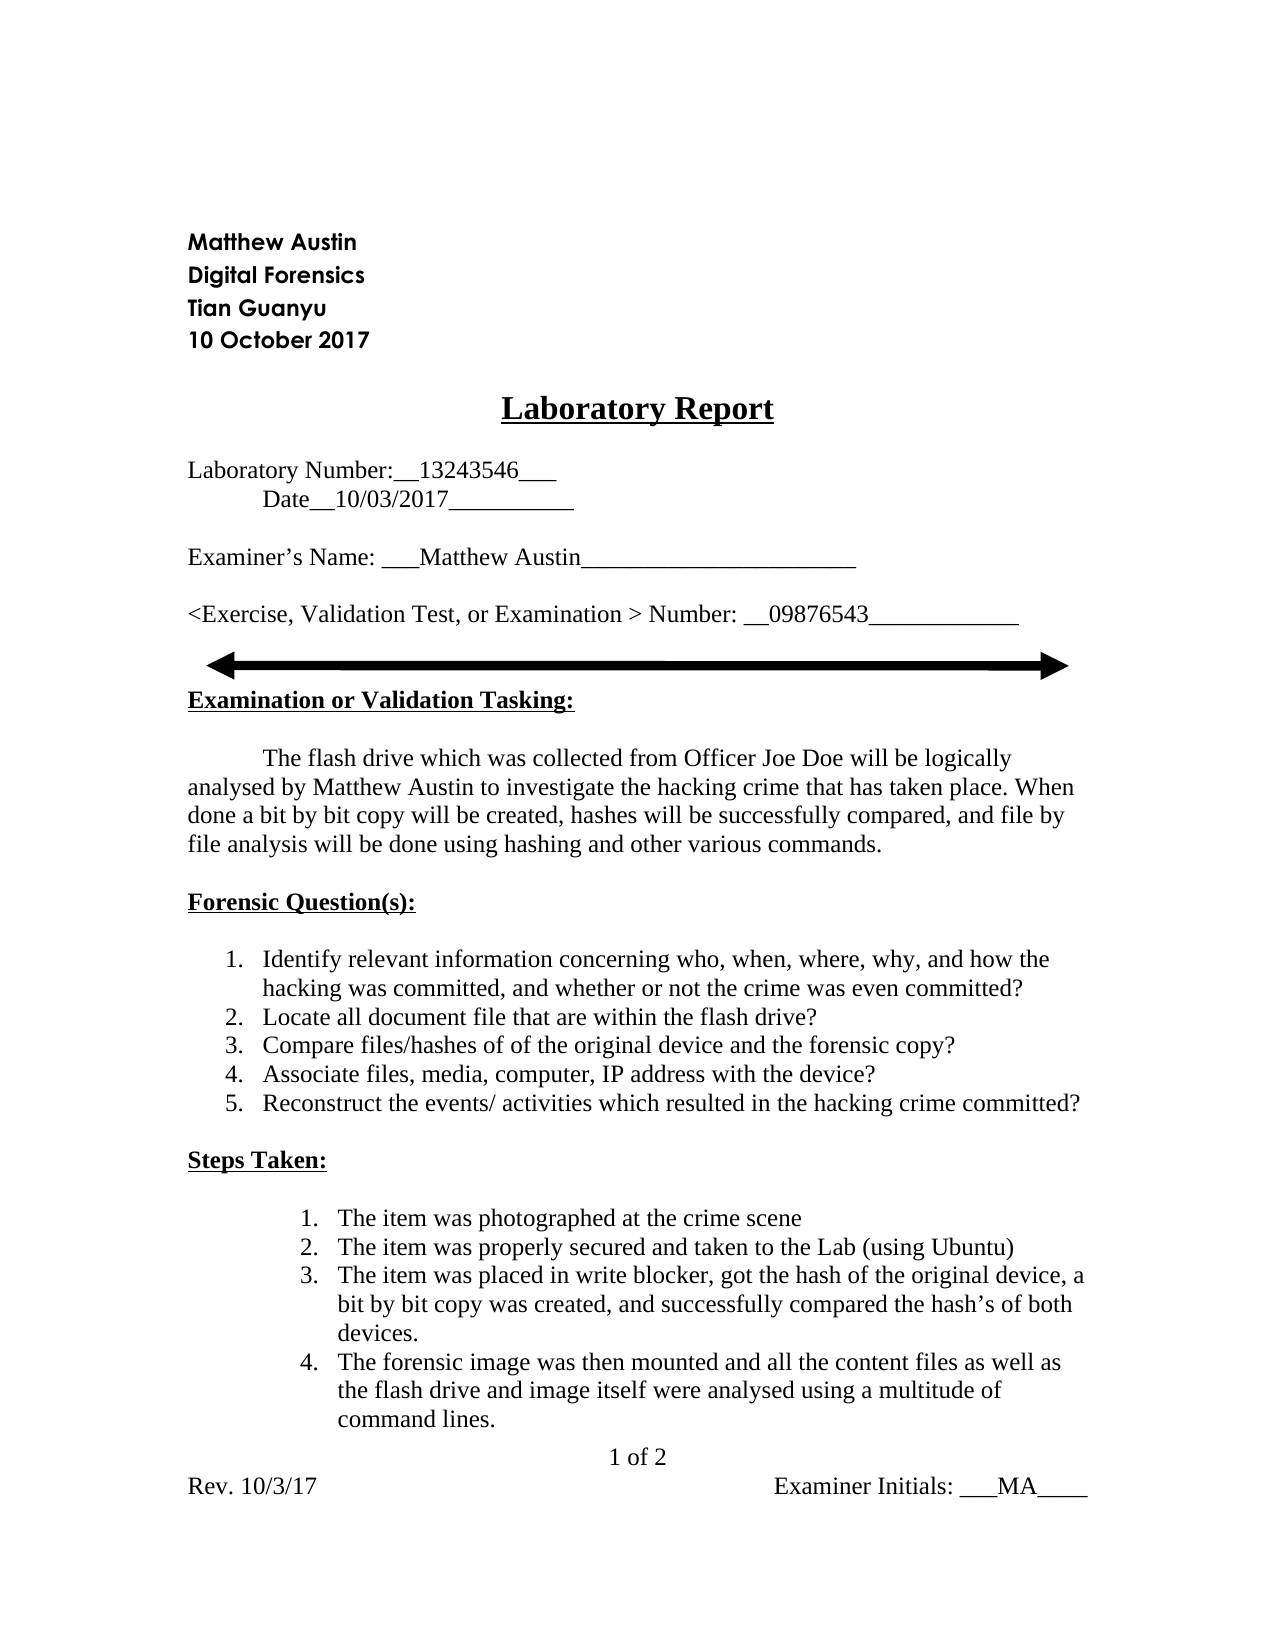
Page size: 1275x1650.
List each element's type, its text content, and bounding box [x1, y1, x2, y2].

text Examination or Validation Tasking: [187, 686, 1087, 714]
text <Exercise, Validation Test, or Examination > Number: __09876543____________ [187, 599, 1087, 628]
list Locate all document file that are within the flash drive? [225, 1002, 1087, 1031]
list Identify relevant information concerning who, when, where, why, and how the hacking was committed, and whether or not the crime was even committed? [225, 944, 1087, 1002]
text Laboratory Report [187, 388, 1087, 427]
text The flash drive which was collected from Officer Joe Doe will be logically analysed by Matthew Austin to investigate the hacking crime that has taken place. When done a bit by bit copy will be created, hashes will be successfully compared, and file by file analysis will be done using hashing and other various commands. [187, 743, 1087, 858]
list The item was photographed at the crime scene [300, 1203, 1087, 1232]
list Associate files, media, computer, IP address with the device? [225, 1059, 1087, 1088]
list The forensic image was then mounted and all the content files as well as the flash drive and image itself were analysed using a multitude of command lines. [300, 1347, 1087, 1433]
text Digital Forensics [187, 258, 1087, 290]
list Compare files/hashes of of the original device and the forensic copy? [225, 1031, 1087, 1059]
text Steps Taken: [187, 1146, 1087, 1174]
text 10 October 2017 [187, 323, 1087, 356]
list The item was placed in write blocker, got the hash of the original device, a bit by bit copy was created, and successfully compared the hash’s of both devices. [300, 1261, 1087, 1347]
text Tian Guanyu [187, 290, 1087, 323]
text Matthew Austin [187, 225, 1087, 258]
text Laboratory Number:__13243546___ Date__10/03/2017__________ [187, 456, 1087, 513]
list The item was properly secured and taken to the Lab (using Ubuntu) [300, 1232, 1087, 1261]
list Reconstruct the events/ activities which resulted in the hacking crime committed? [225, 1088, 1087, 1117]
text Examiner’s Name: ___Matthew Austin______________________ [187, 542, 1087, 571]
text Forensic Question(s): [187, 887, 1087, 916]
